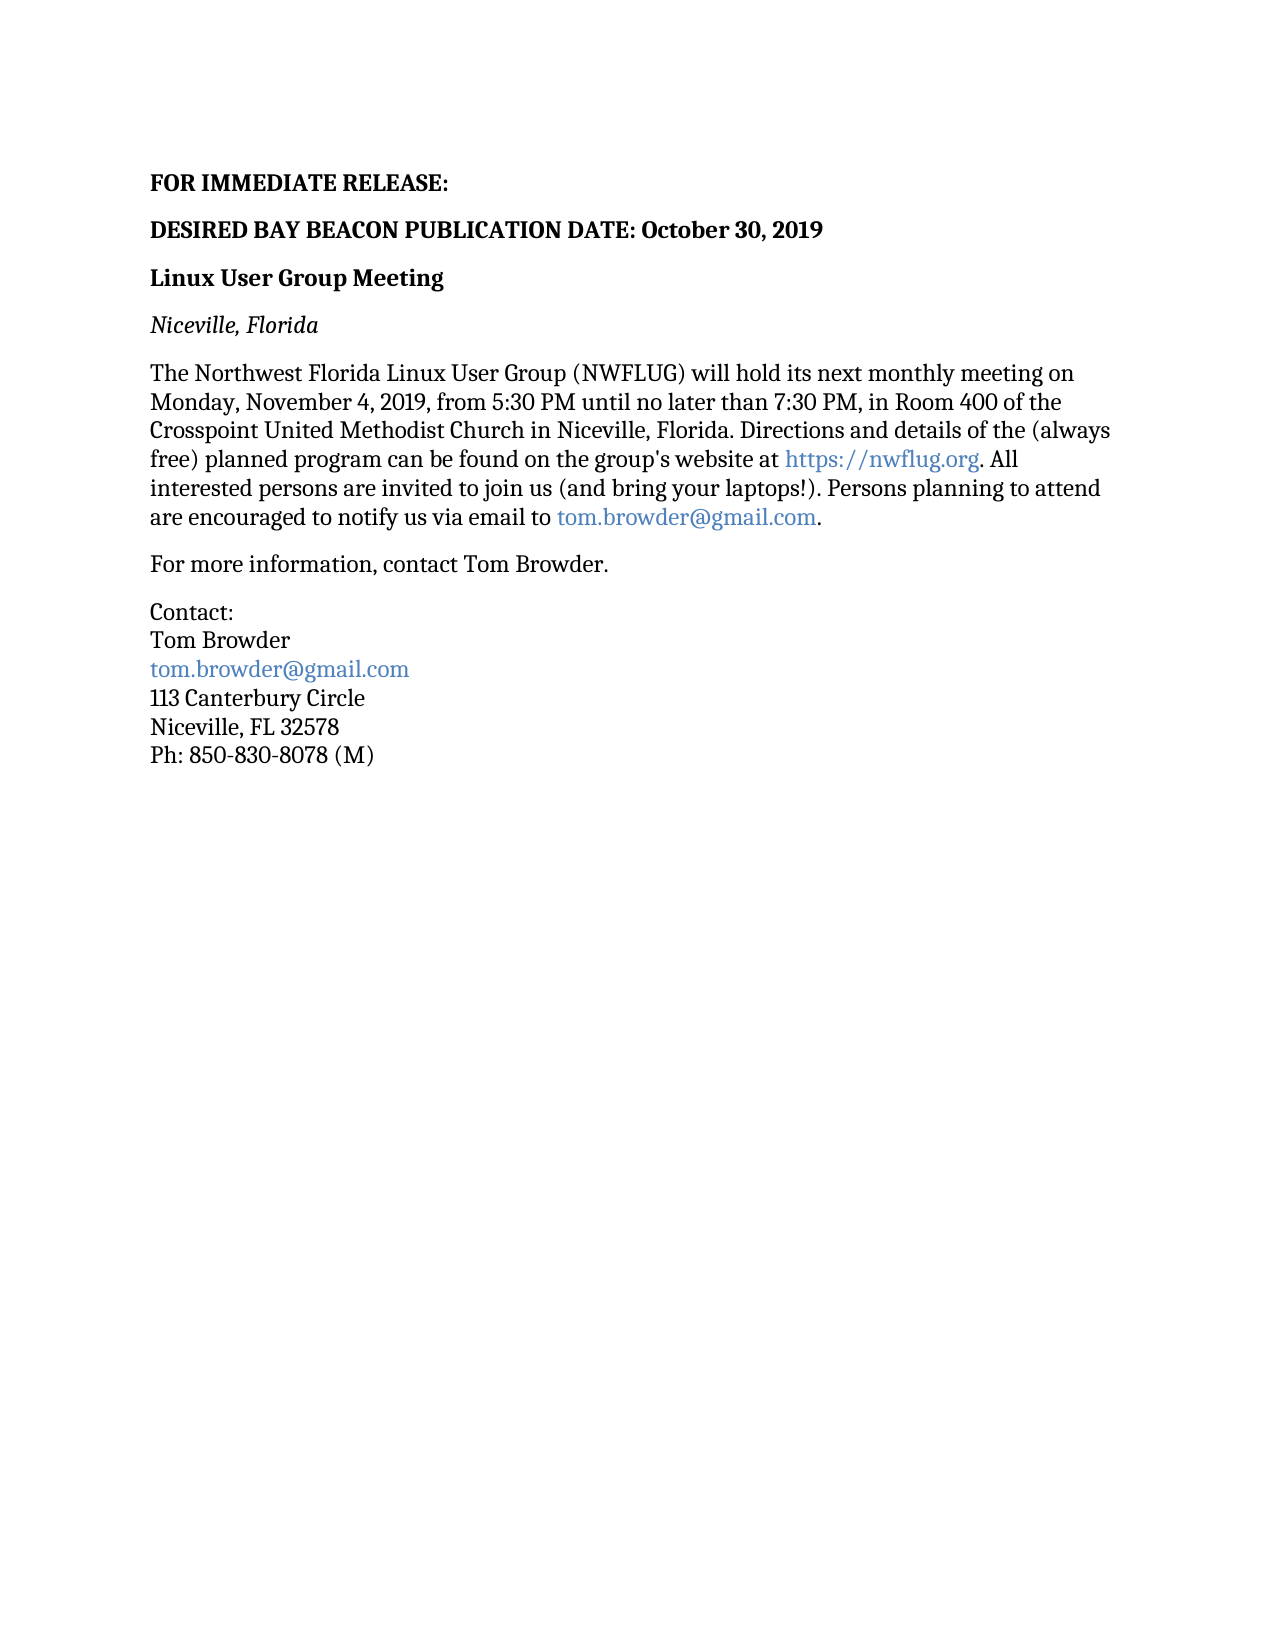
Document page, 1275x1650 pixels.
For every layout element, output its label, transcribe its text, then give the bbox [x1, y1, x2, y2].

text Niceville, Florida [150, 311, 1125, 340]
text DESIRED BAY BEACON PUBLICATION DATE: October 30, 2019 [150, 216, 1125, 245]
text Linux User Group Meeting [150, 264, 1125, 292]
text FOR IMMEDIATE RELEASE: [150, 169, 1125, 197]
text The Northwest Florida Linux User Group (NWFLUG) will hold its next monthly meeting on Monday, November 4, 2019, from 5:30 PM until no later than 7:30 PM, in Room 400 of the Crosspoint United Methodist Church in Niceville, Florida. Directions and details of the (always free) planned program can be found on the group's website at https://nwflug.org. All interested persons are invited to join us (and bring your laptops!). Persons planning to attend are encouraged to notify us via email to tom.browder@gmail.com. [150, 359, 1125, 531]
text For more information, contact Tom Browder. [150, 550, 1125, 579]
text Contact: Tom Browder tom.browder@gmail.com 113 Canterbury Circle Niceville, FL 32578 Ph: 850-830-8078 (M) [150, 597, 1125, 770]
